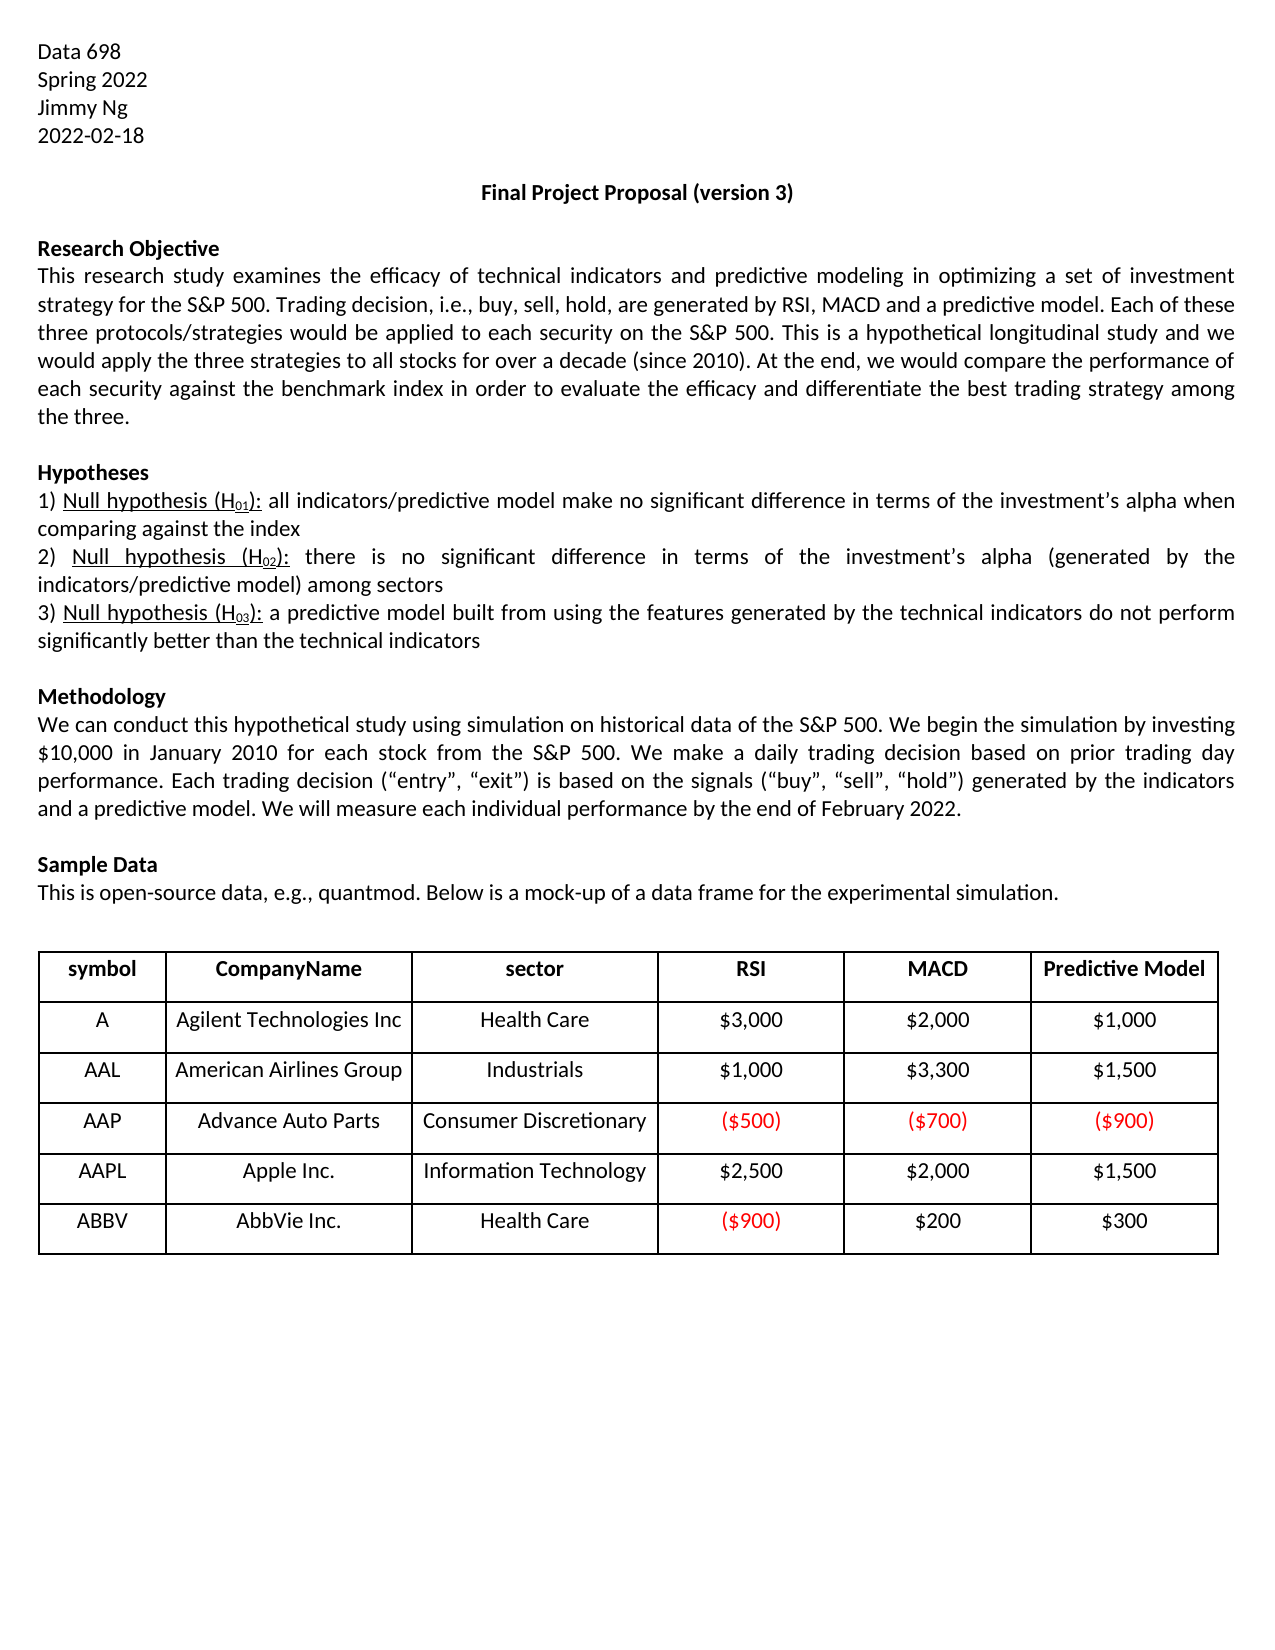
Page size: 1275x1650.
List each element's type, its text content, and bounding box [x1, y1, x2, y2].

table_cell AAPL [40, 1155, 165, 1203]
table_cell $1,000 [1032, 1003, 1217, 1052]
table_cell $2,000 [845, 1003, 1030, 1052]
table_cell $3,000 [659, 1003, 843, 1052]
table_cell $1,000 [659, 1054, 843, 1102]
table_header Predictive Model [1032, 953, 1217, 1001]
text This is open-source data, e.g., quantmod. Below is a mock-up of a data frame for the experimental simulation. [37, 878, 1237, 934]
table_cell Industrials [413, 1054, 657, 1102]
text Jimmy Ng [37, 93, 1237, 122]
text Final Project Proposal (version 3) [37, 178, 1237, 206]
table_cell $3,300 [845, 1054, 1030, 1102]
text Methodology [37, 682, 1237, 710]
table_header sector [413, 953, 657, 1001]
table_cell American Airlines Group [167, 1054, 411, 1102]
text 2) Null hypothesis (H02): there is no significant difference in terms of the investment’s alpha (generated by the indicators/predictive model) among sectors [37, 542, 1237, 598]
text Sample Data [37, 822, 1237, 878]
text Research Objective [37, 234, 1237, 262]
table_cell Health Care [413, 1205, 657, 1253]
table_cell Apple Inc. [167, 1155, 411, 1203]
table_cell AbbVie Inc. [167, 1205, 411, 1253]
table_cell $300 [1032, 1205, 1217, 1253]
text Data 698 [37, 37, 1237, 66]
table_cell ($900) [659, 1205, 843, 1253]
table_cell Information Technology [413, 1155, 657, 1203]
text Hypotheses [37, 430, 1237, 486]
table_cell AAP [40, 1104, 165, 1152]
table_cell A [40, 1003, 165, 1052]
table_cell Agilent Technologies Inc [167, 1003, 411, 1052]
table_cell ($500) [659, 1104, 843, 1152]
text Spring 2022 [37, 66, 1237, 93]
table_header RSI [659, 953, 843, 1001]
table_cell Consumer Discretionary [413, 1104, 657, 1152]
table_cell $2,000 [845, 1155, 1030, 1203]
text This research study examines the efficacy of technical indicators and predictive modeling in optimizing a set of investment strategy for the S&P 500. Trading decision, i.e., buy, sell, hold, are generated by RSI, MACD and a predictive model. Each of these three protocols/strategies would be applied to each security on the S&P 500. This is a hypothetical longitudinal study and we would apply the three strategies to all stocks for over a decade (since 2010). At the end, we would compare the performance of each security against the benchmark index in order to evaluate the efficacy and differentiate the best trading strategy among the three. [37, 262, 1237, 430]
table_header CompanyName [167, 953, 411, 1001]
table_cell $2,500 [659, 1155, 843, 1203]
table_cell $1,500 [1032, 1054, 1217, 1102]
table_cell Advance Auto Parts [167, 1104, 411, 1152]
table_header symbol [40, 953, 165, 1001]
text 1) Null hypothesis (H01): all indicators/predictive model make no significant difference in terms of the investment’s alpha when comparing against the index [37, 486, 1237, 542]
text We can conduct this hypothetical study using simulation on historical data of the S&P 500. We begin the simulation by investing $10,000 in January 2010 for each stock from the S&P 500. We make a daily trading decision based on prior trading day performance. Each trading decision (“entry”, “exit”) is based on the signals (“buy”, “sell”, “hold”) generated by the indicators and a predictive model. We will measure each individual performance by the end of February 2022. [37, 710, 1237, 822]
table_cell $1,500 [1032, 1155, 1217, 1203]
table_header MACD [845, 953, 1030, 1001]
table_cell Health Care [413, 1003, 657, 1052]
table_cell ($700) [845, 1104, 1030, 1152]
table_cell AAL [40, 1054, 165, 1102]
table_cell ABBV [40, 1205, 165, 1253]
table_cell $200 [845, 1205, 1030, 1253]
table_cell ($900) [1032, 1104, 1217, 1152]
text 3) Null hypothesis (H03): a predictive model built from using the features generated by the technical indicators do not perform significantly better than the technical indicators [37, 598, 1237, 654]
text 2022-02-18 [37, 122, 1237, 149]
